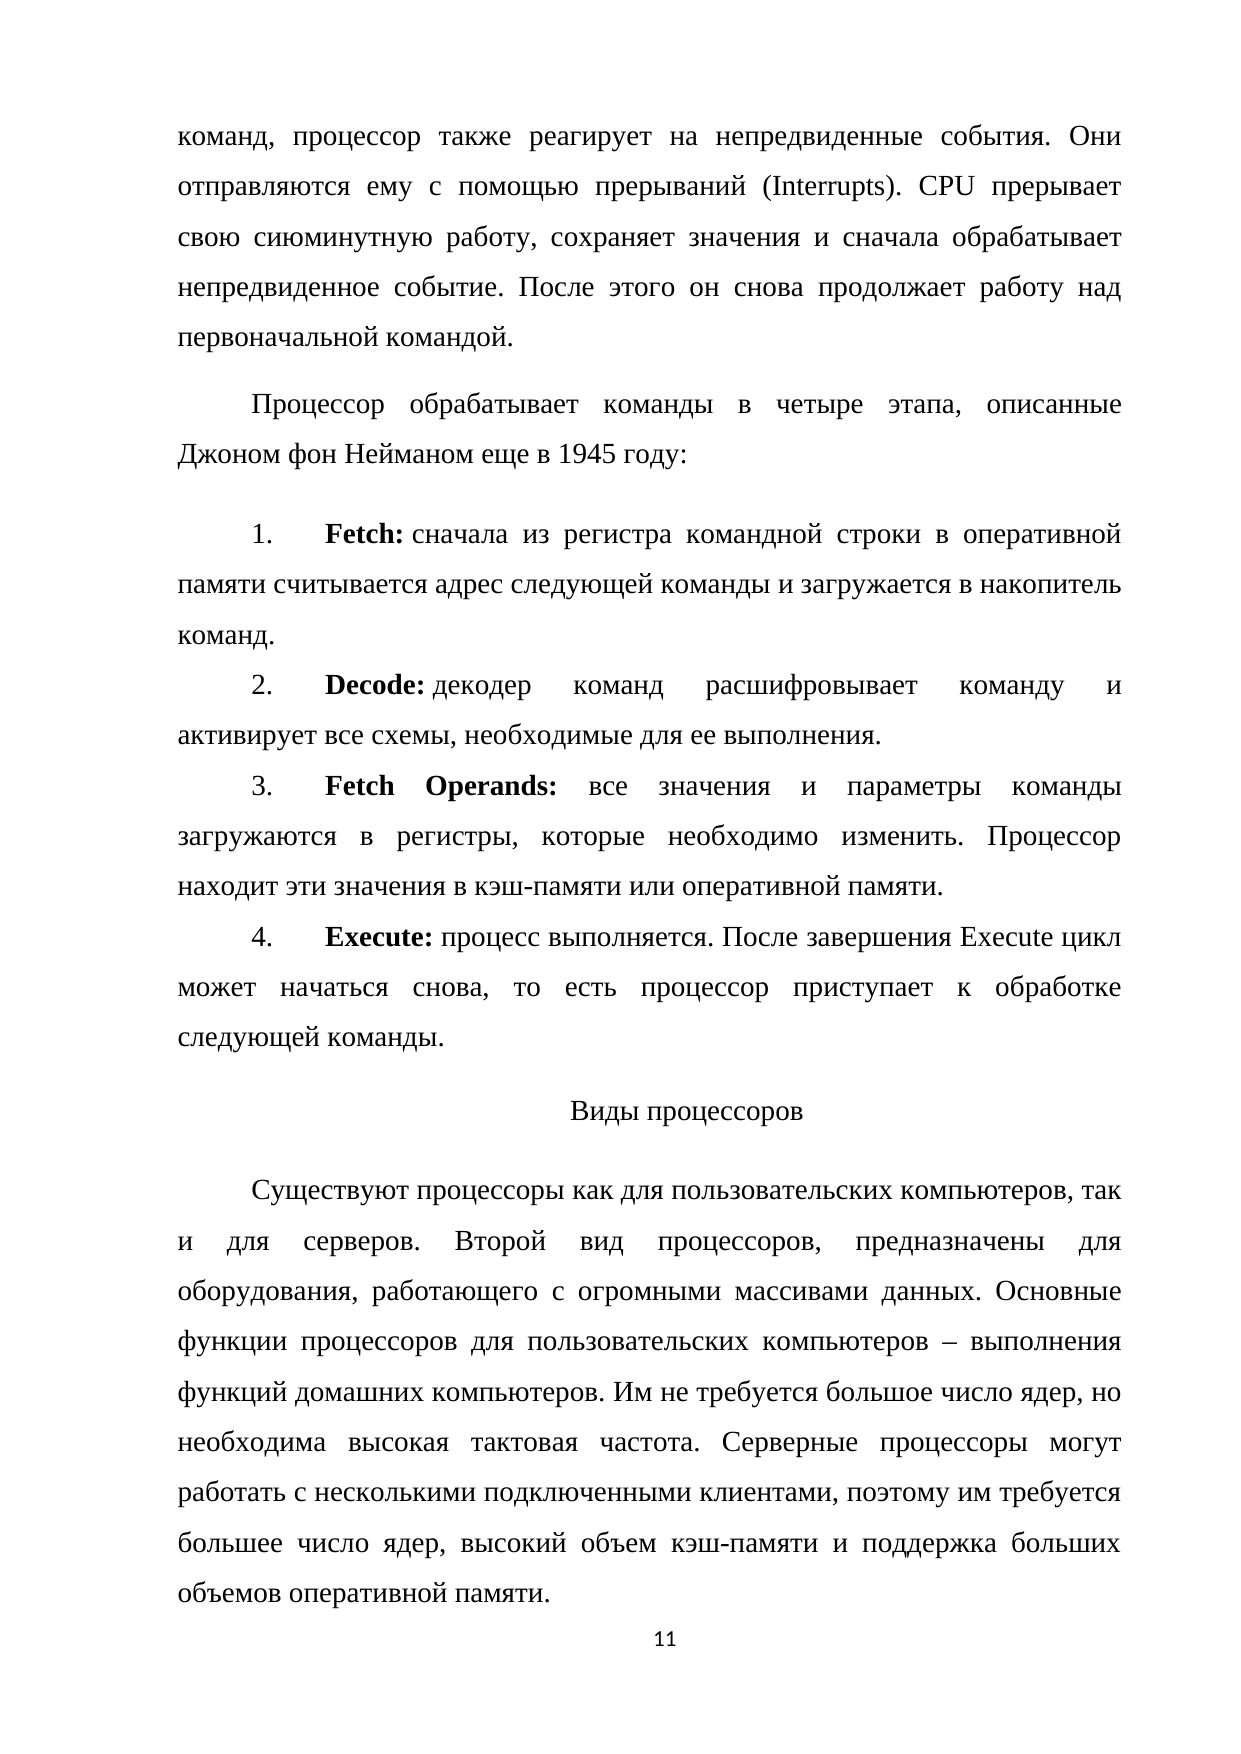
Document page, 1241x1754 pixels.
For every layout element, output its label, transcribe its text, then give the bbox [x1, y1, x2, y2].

list Decode: декодер команд расшифровывает команду и активирует все схемы, необходимые для ее выполнения. [177, 868, 1122, 952]
list Execute: процесс выполняется. После завершения Execute цикл может начаться снова, то есть процессор приступает к обработке следующей команды. [177, 1120, 1122, 1254]
list Fetch: сначала из регистра командной строки в оперативной памяти считывается адрес следующей команды и загружается в накопитель команд. [177, 717, 1122, 852]
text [177, 1374, 1122, 1608]
text Процессор обрабатывает процессы на двоичном машинном языке. Любая команда отправляется процессору в комбинации из двух чисел 0 и 1. ЦП обрабатывает их одну за другой, по очереди. Помимо рабочих команд, процессор также реагирует на непредвиденные события. Они отправляются ему с помощью прерываний (Interrupts). CPU прерывает свою сиюминутную работу, сохраняет значения и сначала обрабатывает непредвиденное событие. После этого он снова продолжает работу над первоначальной командой. [177, 168, 1122, 554]
list Fetch Operands: все значения и параметры команды загружаются в регистры, которые необходимо изменить. Процессор находит эти значения в кэш-памяти или оперативной памяти. [177, 969, 1122, 1103]
subtitle Работа процессора [177, 118, 1122, 152]
text Процессор обрабатывает команды в четыре этапа, описанные Джоном фон Нейманом еще в 1945 году: [177, 588, 1122, 671]
subtitle Виды процессоров [177, 1294, 1122, 1328]
